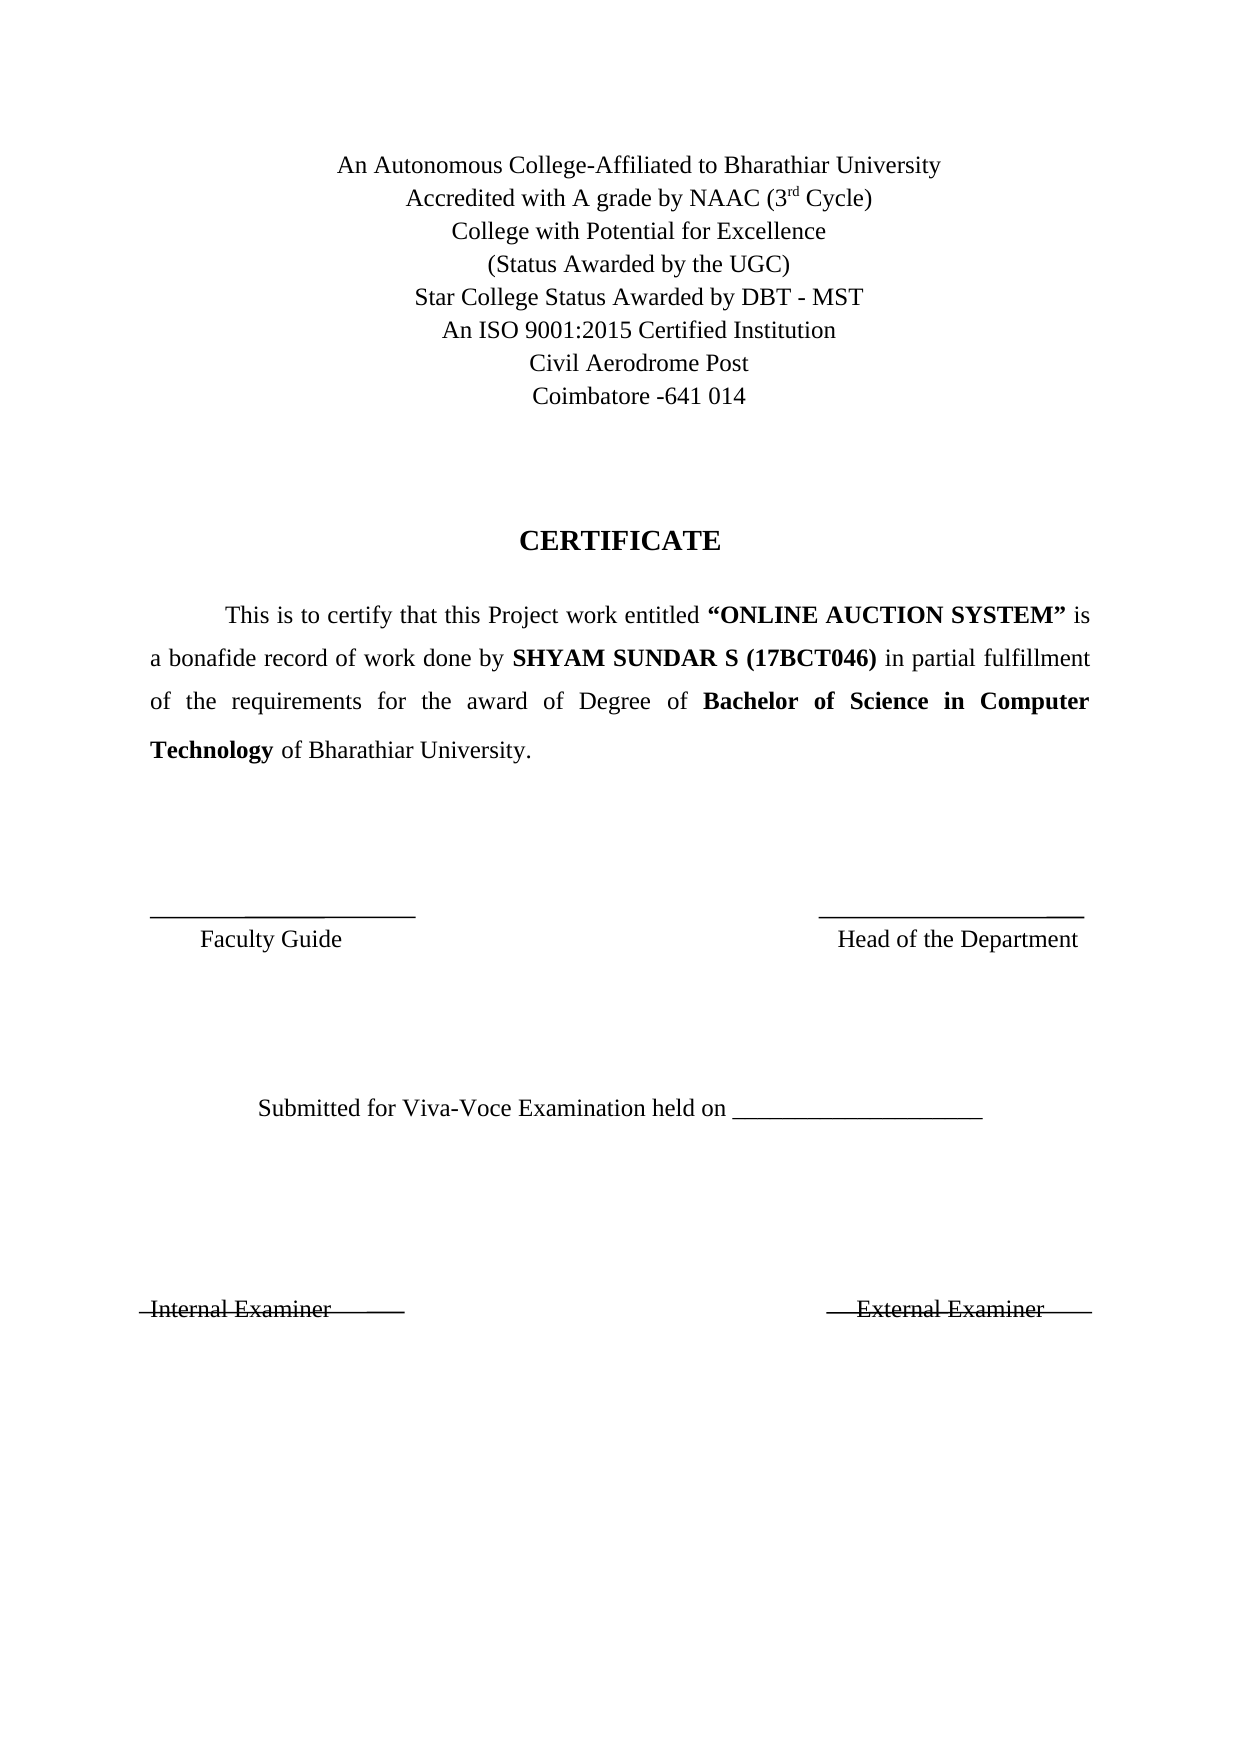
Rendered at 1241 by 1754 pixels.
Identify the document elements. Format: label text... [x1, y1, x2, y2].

text Civil Aerodrome Post [187, 348, 1090, 377]
text Star College Status Awarded by DBT - MST [187, 282, 1090, 311]
text This is to certify that this Project work entitled “ONLINE AUCTION SYSTEM” is a bonafide record of work done by SHYAM SUNDAR S (17BCT046) in partial fulfillment of the requirements for the award of Degree of Bachelor of Science in Computer Technology of Bharathiar University. [150, 600, 1090, 765]
text An Autonomous College-Affiliated to Bharathiar University [187, 150, 1090, 179]
text Faculty Guide Head of the Department [150, 924, 1090, 953]
subtitle Submitted for Viva-Voce Examination held on ____________________ [150, 1093, 1090, 1122]
text Internal Examiner External Examiner [150, 1294, 1090, 1323]
text An ISO 9001:2015 Certified Institution [187, 315, 1090, 344]
text (Status Awarded by the UGC) [187, 249, 1090, 278]
text Coimbatore -641 014 [187, 381, 1090, 410]
text College with Potential for Excellence [187, 216, 1090, 245]
text Accredited with A grade by NAAC (3rd Cycle) [187, 183, 1090, 212]
text CERTIFICATE [150, 523, 1090, 557]
